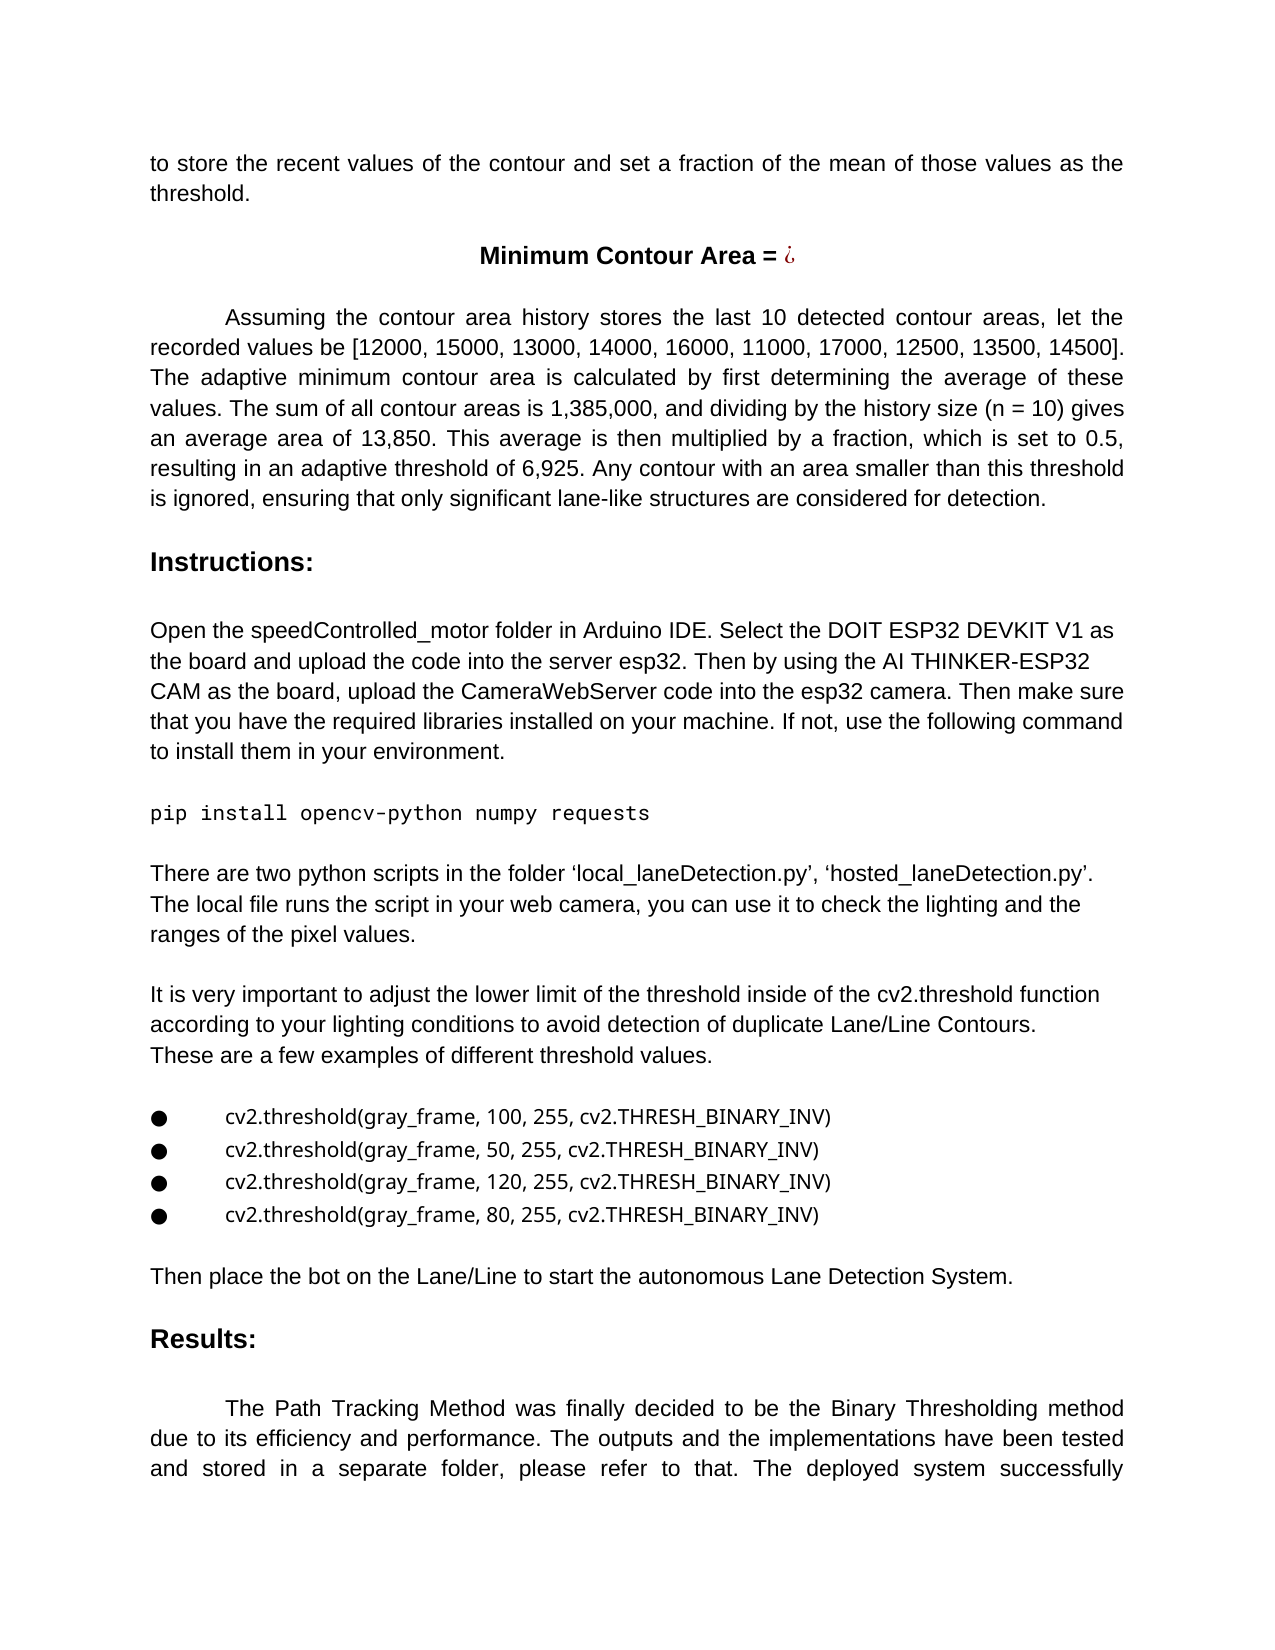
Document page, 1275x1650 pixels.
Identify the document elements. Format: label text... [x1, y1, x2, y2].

text Minimum Contour Area = [150, 241, 1125, 269]
text Results: [150, 1323, 1125, 1354]
text Instructions: [150, 546, 1125, 577]
text ● cv2.threshold(gray_frame, 100, 255, cv2.THRESH_BINARY_INV) [150, 1102, 1125, 1131]
text Open the speedControlled_motor folder in Arduino IDE. Select the DOIT ESP32 DEVKIT V1 as the board and upload the code into the server esp32. Then by using the AI THINKER-ESP32 CAM as the board, upload the CameraWebServer code into the esp32 camera. Then make sure that you have the required libraries installed on your machine. If not, use the following command to install them in your environment. [150, 617, 1125, 764]
text ● cv2.threshold(gray_frame, 50, 255, cv2.THRESH_BINARY_INV) [150, 1135, 1125, 1163]
text Then place the bot on the Lane/Line to start the autonomous Lane Detection System. [150, 1263, 1125, 1289]
text ● cv2.threshold(gray_frame, 120, 255, cv2.THRESH_BINARY_INV) [150, 1167, 1125, 1196]
text Assuming the contour area history stores the last 10 detected contour areas, let the recorded values be [12000, 15000, 13000, 14000, 16000, 11000, 17000, 12500, 13500, 14500]. The adaptive minimum contour area is calculated by first determining the average of these values. The sum of all contour areas is 1,385,000, and dividing by the history size (n = 10) gives an average area of 13,850. This average is then multiplied by a fraction, which is set to 0.5, resulting in an adaptive threshold of 6,925. Any contour with an area smaller than this threshold is ignored, ensuring that only significant lane-like structures are considered for detection. [150, 304, 1125, 511]
text ● cv2.threshold(gray_frame, 80, 255, cv2.THRESH_BINARY_INV) [150, 1200, 1125, 1228]
text These are a few examples of different threshold values. [150, 1042, 1125, 1068]
text It is very important to adjust the lower limit of the threshold inside of the cv2.threshold function according to your lighting conditions to avoid detection of duplicate Lane/Line Contours. [150, 981, 1125, 1038]
text pip install opencv-python numpy requests [150, 799, 1125, 826]
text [150, 150, 1125, 207]
text There are two python scripts in the folder ‘local_laneDetection.py’, ‘hosted_laneDetection.py’. The local file runs the script in your web camera, you can use it to check the lighting and the ranges of the pixel values. [150, 860, 1125, 947]
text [150, 1395, 1125, 1482]
